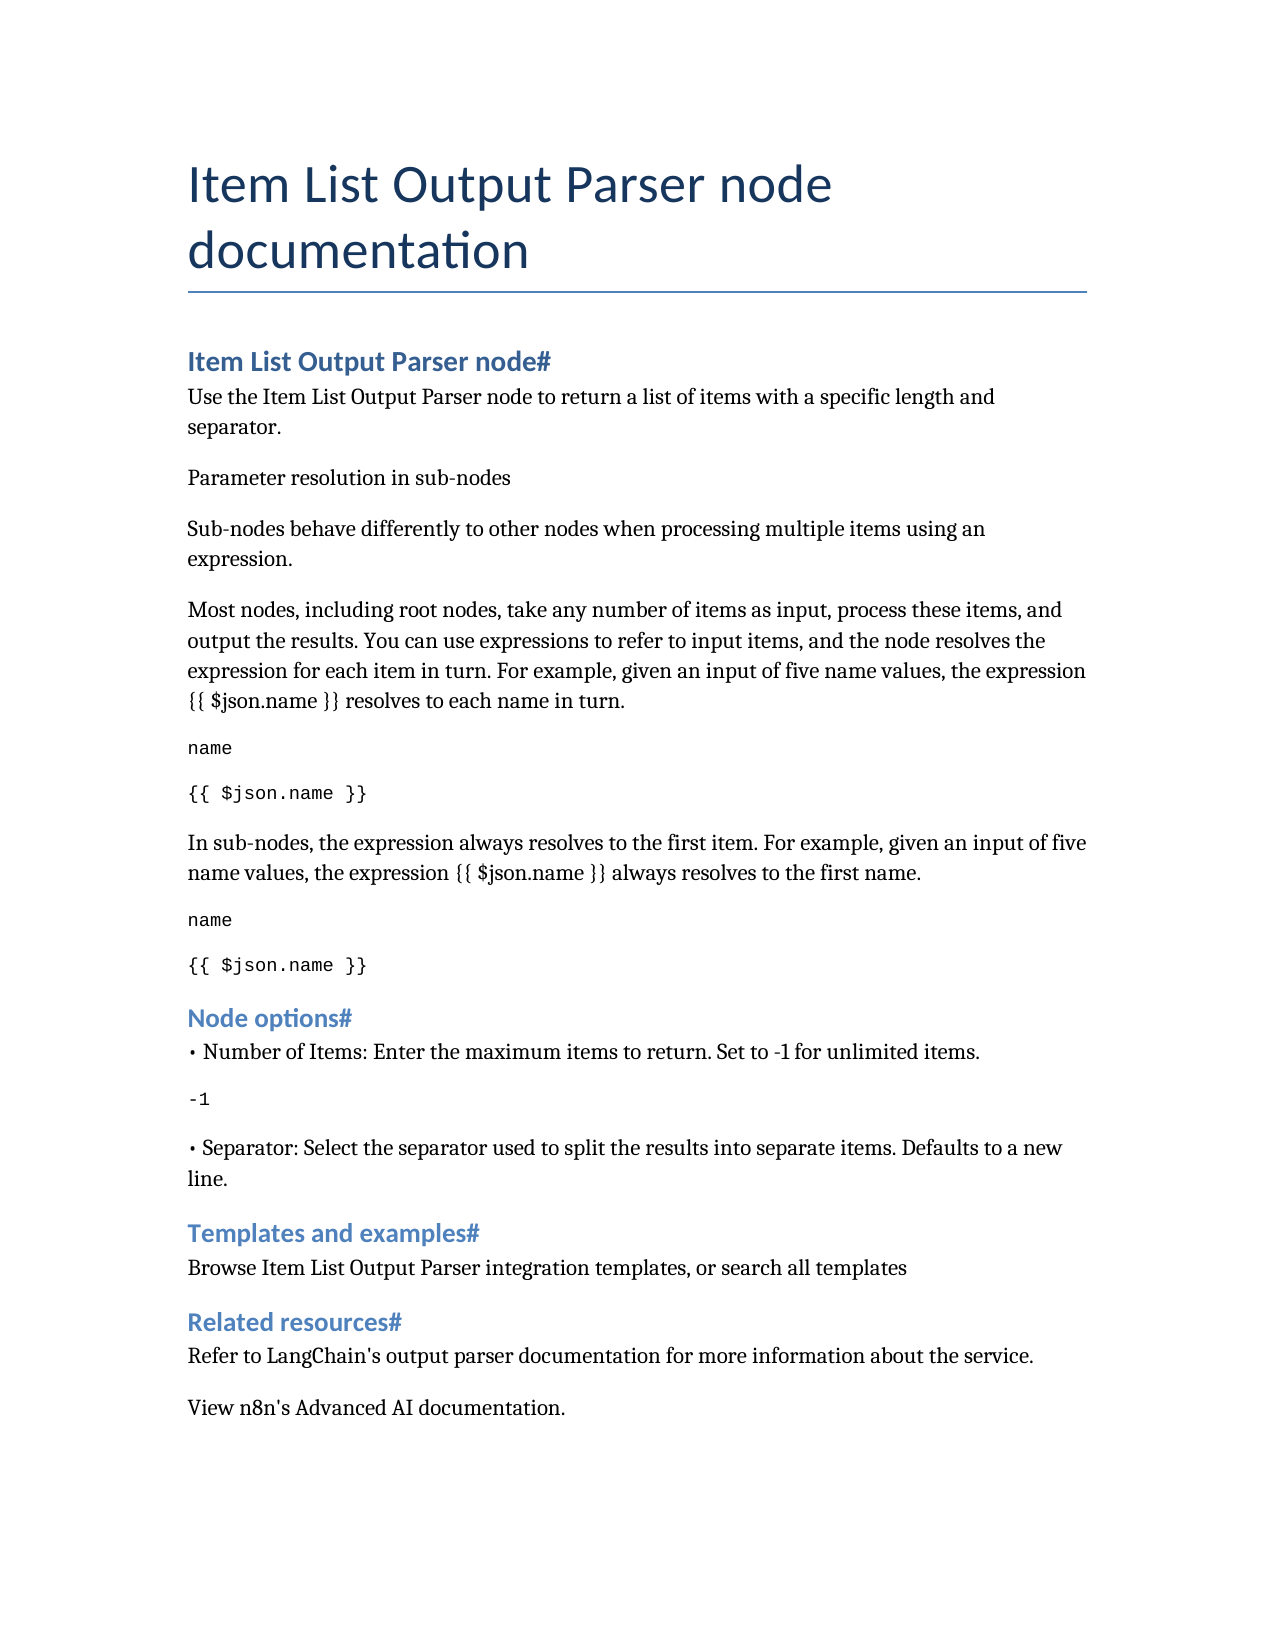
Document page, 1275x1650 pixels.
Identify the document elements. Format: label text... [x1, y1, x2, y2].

text In sub-nodes, the expression always resolves to the first item. For example, given an input of five name values, the expression {{ $json.name }} always resolves to the first name. [187, 829, 1087, 886]
text • Separator: Select the separator used to split the results into separate items. Defaults to a new line. [187, 1135, 1087, 1192]
text Use the Item List Output Parser node to return a list of items with a specific length and separator. [187, 384, 1087, 440]
text {{ $json.name }} [187, 784, 1087, 805]
text name [187, 911, 1087, 932]
text Refer to LangChain's output parser documentation for more information about the service. [187, 1343, 1087, 1369]
subtitle Item List Output Parser node# [187, 343, 1087, 378]
text Sub-nodes behave differently to other nodes when processing multiple items using an expression. [187, 516, 1087, 572]
text Browse Item List Output Parser integration templates, or search all templates [187, 1254, 1087, 1281]
subtitle Templates and examples# [187, 1216, 1087, 1249]
subtitle Node options# [187, 1001, 1087, 1034]
subtitle Related resources# [187, 1305, 1087, 1338]
text View n8n's Advanced AI documentation. [187, 1394, 1087, 1421]
text • Number of Items: Enter the maximum items to return. Set to -1 for unlimited items. [187, 1039, 1087, 1065]
text Most nodes, including root nodes, take any number of items as input, process these items, and output the results. You can use expressions to refer to input items, and the node resolves the expression for each item in turn. For example, given an input of five name values, the expression {{ $json.name }} resolves to each name in turn. [187, 597, 1087, 714]
text Parameter resolution in sub-nodes [187, 465, 1087, 491]
text -1 [187, 1090, 1087, 1111]
text name [187, 739, 1087, 760]
title Item List Output Parser node documentation [187, 150, 1087, 293]
text {{ $json.name }} [187, 956, 1087, 977]
